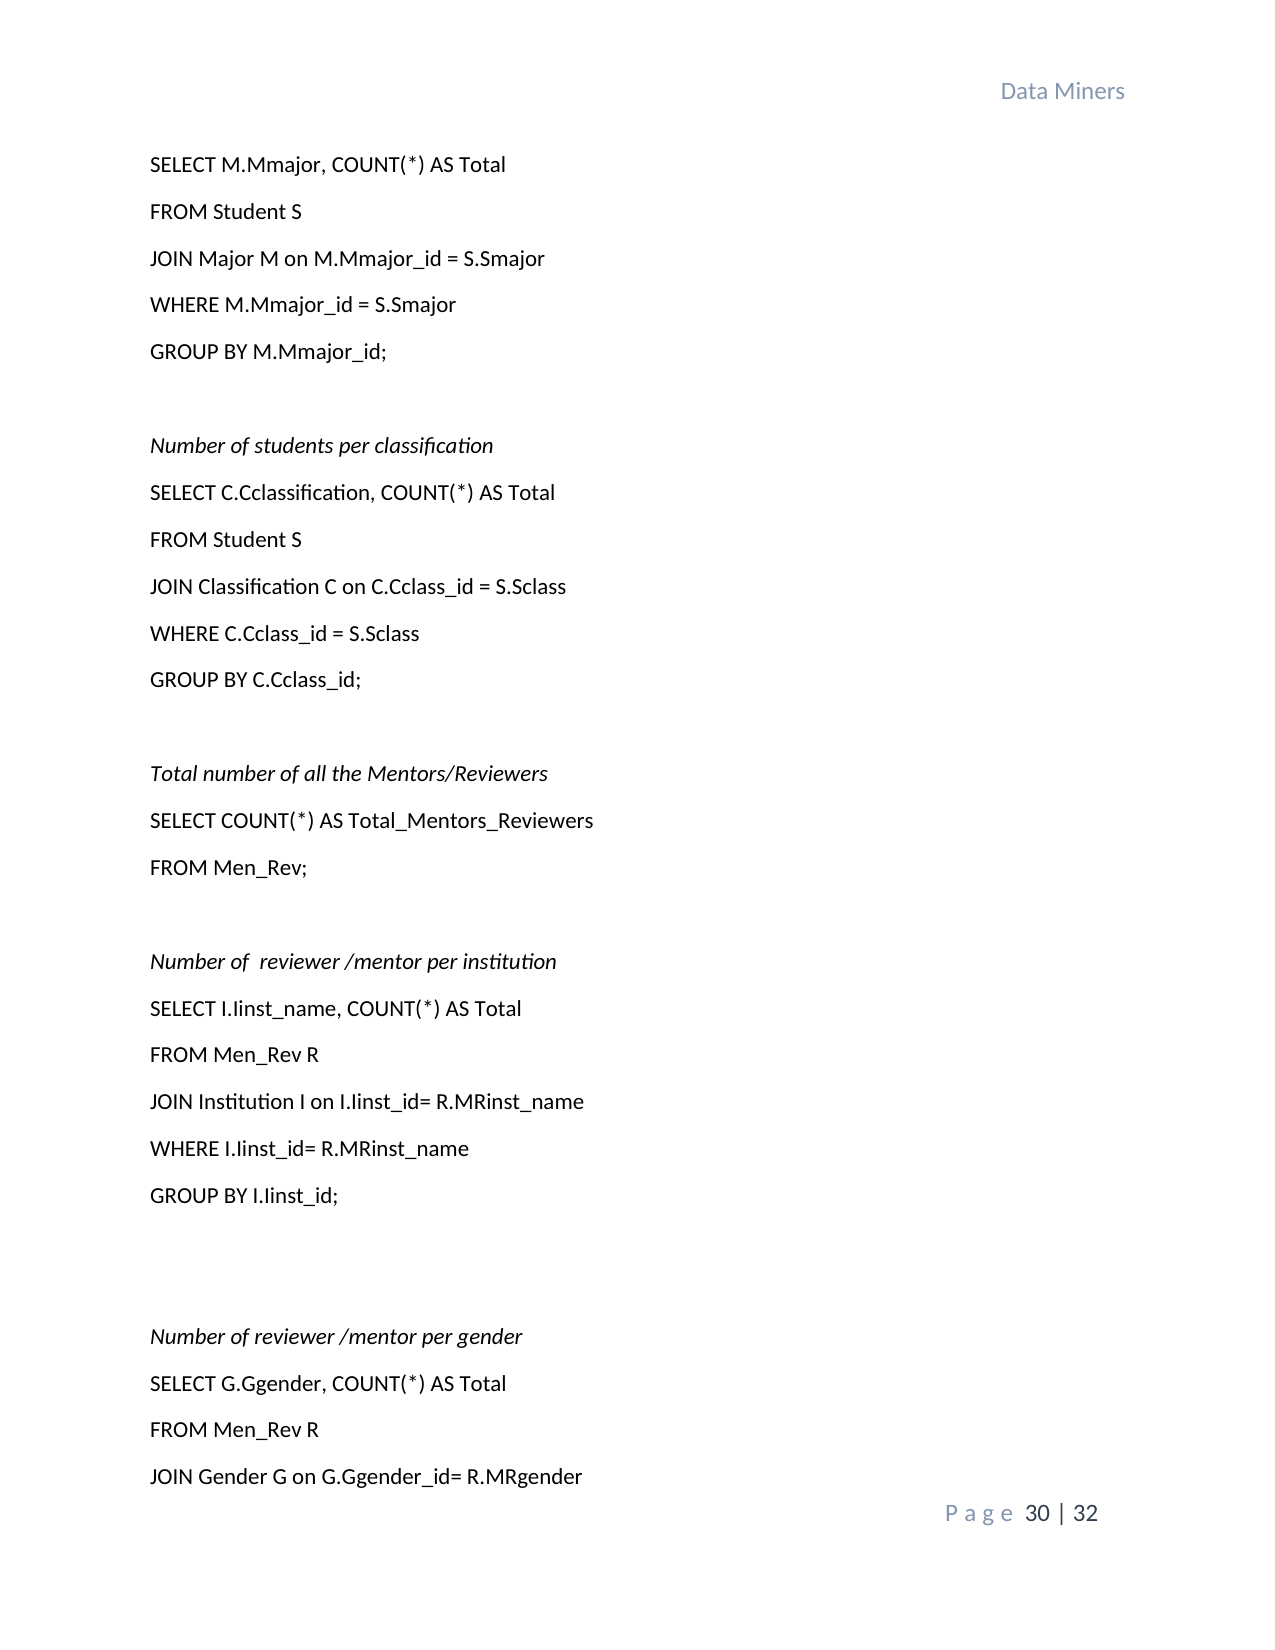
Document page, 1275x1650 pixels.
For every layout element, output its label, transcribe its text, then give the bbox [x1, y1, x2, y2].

text SELECT G.Ggender, COUNT(*) AS Total [150, 1369, 1125, 1397]
text GROUP BY I.Iinst_id; [150, 1181, 1125, 1209]
text Total number of all the Mentors/Reviewers [150, 759, 1125, 787]
text SELECT I.Iinst_name, COUNT(*) AS Total [150, 994, 1125, 1022]
text JOIN Gender G on G.Ggender_id= R.MRgender [150, 1462, 1125, 1491]
text FROM Men_Rev; [150, 853, 1125, 881]
text JOIN Classification C on C.Cclass_id = S.Sclass [150, 572, 1125, 600]
text SELECT C.Cclassification, COUNT(*) AS Total [150, 478, 1125, 506]
text SELECT M.Mmajor, COUNT(*) AS Total [150, 150, 1125, 178]
text GROUP BY C.Cclass_id; [150, 666, 1125, 694]
text FROM Student S [150, 525, 1125, 553]
text SELECT COUNT(*) AS Total_Mentors_Reviewers [150, 806, 1125, 834]
text JOIN Major M on M.Mmajor_id = S.Smajor [150, 244, 1125, 272]
text GROUP BY M.Mmajor_id; [150, 337, 1125, 366]
text FROM Men_Rev R [150, 1416, 1125, 1444]
text Number of reviewer /mentor per gender [150, 1322, 1125, 1350]
text JOIN Institution I on I.Iinst_id= R.MRinst_name [150, 1087, 1125, 1116]
text WHERE I.Iinst_id= R.MRinst_name [150, 1134, 1125, 1162]
text Number of students per classification [150, 431, 1125, 459]
text WHERE M.Mmajor_id = S.Smajor [150, 291, 1125, 319]
text FROM Student S [150, 197, 1125, 225]
text FROM Men_Rev R [150, 1041, 1125, 1069]
text WHERE C.Cclass_id = S.Sclass [150, 619, 1125, 647]
text Number of reviewer /mentor per institution [150, 947, 1125, 975]
